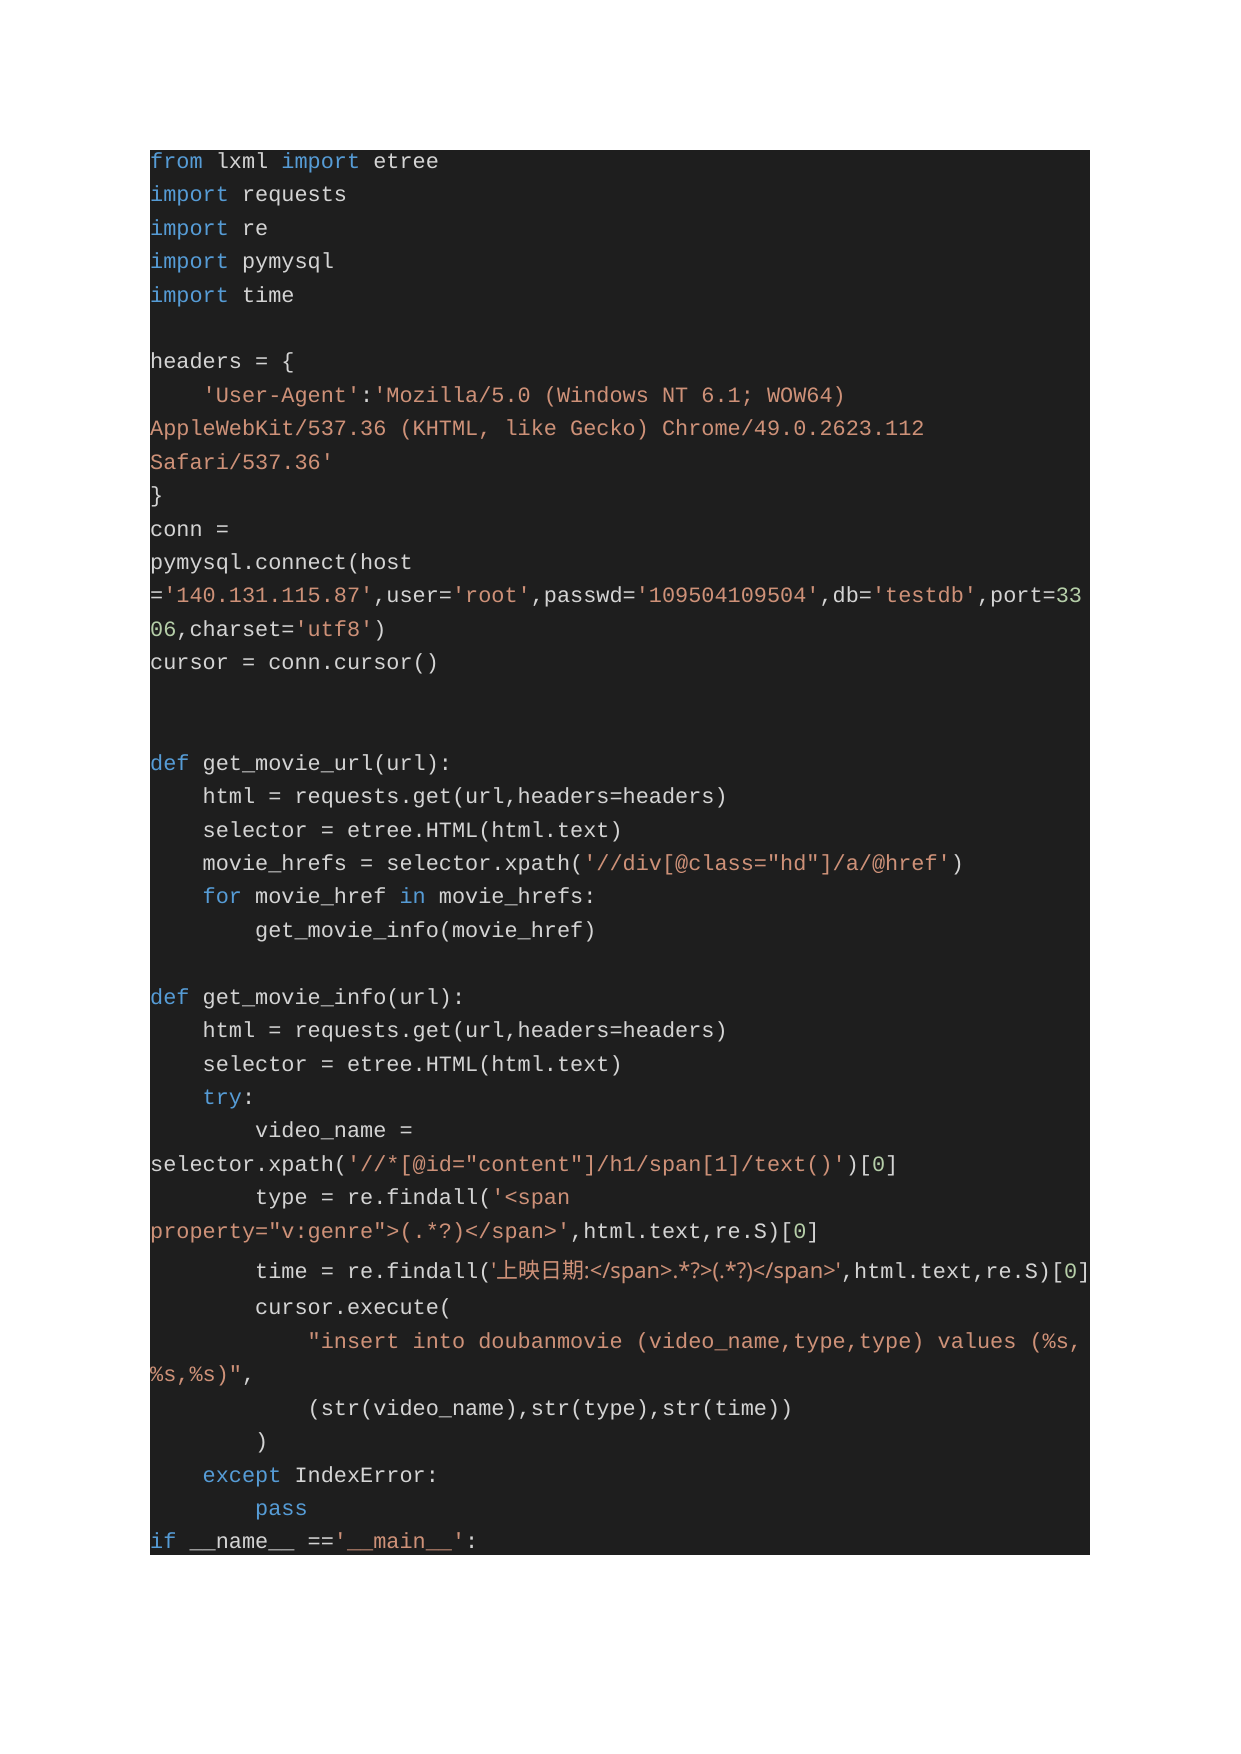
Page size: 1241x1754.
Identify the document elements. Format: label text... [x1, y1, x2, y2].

text def get_movie_info(url): [150, 986, 1090, 1011]
text type = re.findall('<span property="v:genre">(.*?)</span>',html.text,re.S)[0] [150, 1187, 1090, 1245]
text try: [150, 1086, 1090, 1111]
text import re [150, 217, 1090, 242]
text get_movie_info(movie_href) [150, 919, 1090, 944]
text import requests [150, 183, 1090, 208]
text if __name__ =='__main__': [150, 1531, 1090, 1555]
text for movie_href in movie_hrefs: [150, 886, 1090, 910]
text import pymysql [150, 250, 1090, 275]
text conn = pymysql.connect(host='140.131.115.87',user='root',passwd='109504109504',db='testdb',port=3306,charset='utf8') [150, 518, 1090, 643]
text html = requests.get(url,headers=headers) [150, 1019, 1090, 1044]
text pass [150, 1497, 1090, 1522]
text video_name = selector.xpath('//*[@id="content"]/h1/span[1]/text()')[0] [150, 1120, 1090, 1178]
text time = re.findall('上映日期:</span>.*?>(.*?)</span>',html.text,re.S)[0] [150, 1253, 1090, 1285]
text 'User-Agent':'Mozilla/5.0 (Windows NT 6.1; WOW64) AppleWebKit/537.36 (KHTML, like Gecko) Chrome/49.0.2623.112 Safari/537.36' [150, 384, 1090, 476]
text ) [150, 1430, 1090, 1455]
text except IndexError: [150, 1464, 1090, 1488]
text selector = etree.HTML(html.text) [150, 819, 1090, 843]
text } [150, 484, 1090, 509]
text from lxml import etree [150, 150, 1090, 175]
text def get_movie_url(url): [150, 752, 1090, 777]
text cursor.execute( [150, 1297, 1090, 1321]
text headers = { [150, 351, 1090, 375]
text selector = etree.HTML(html.text) [150, 1053, 1090, 1078]
text html = requests.get(url,headers=headers) [150, 785, 1090, 810]
text (str(video_name),str(type),str(time)) [150, 1397, 1090, 1422]
text "insert into doubanmovie (video_name,type,type) values (%s,%s,%s)", [150, 1330, 1090, 1388]
text movie_hrefs = selector.xpath('//div[@class="hd"]/a/@href') [150, 852, 1090, 877]
text import time [150, 284, 1090, 308]
text cursor = conn.cursor() [150, 652, 1090, 676]
